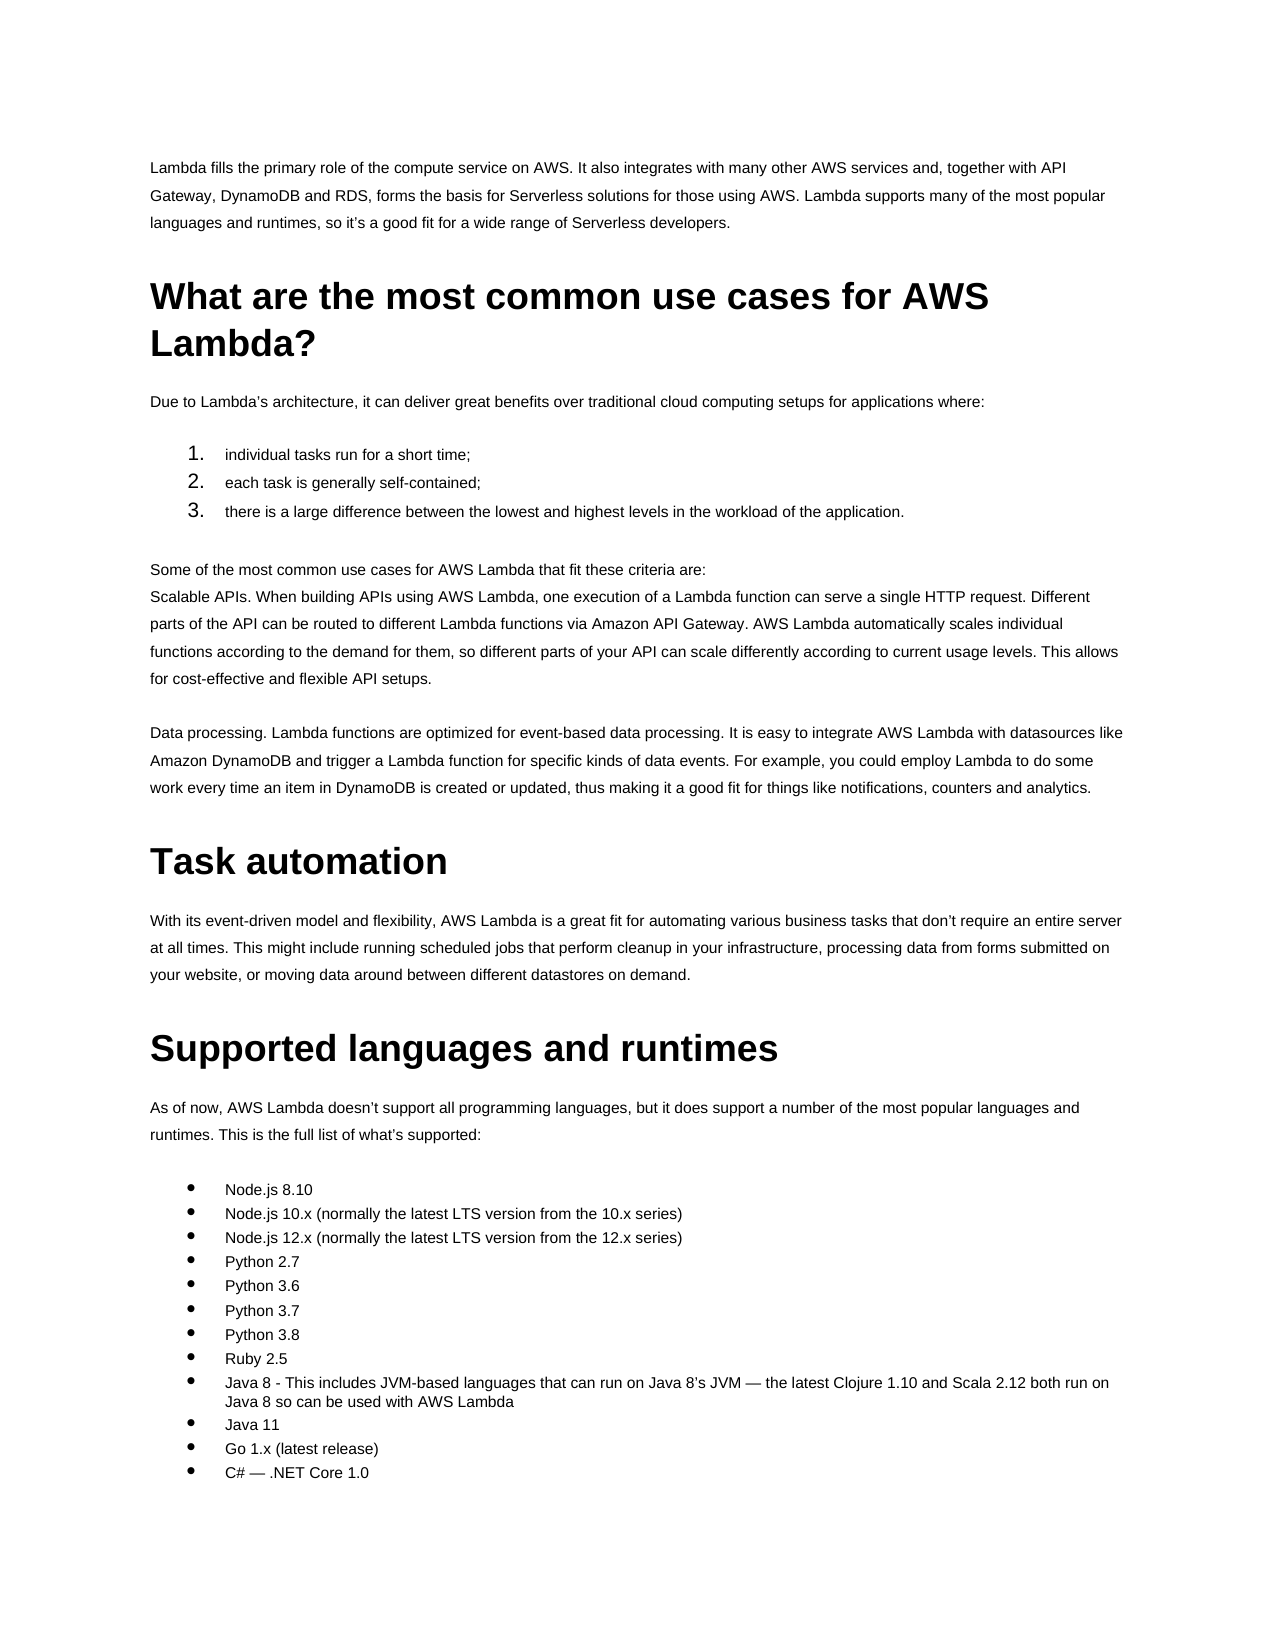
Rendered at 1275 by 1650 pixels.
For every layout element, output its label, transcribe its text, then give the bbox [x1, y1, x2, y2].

list C# — .NET Core 1.0 [187, 1464, 1125, 1483]
list individual tasks run for a short time; [187, 440, 1125, 464]
subtitle Task automation [150, 836, 1125, 882]
subtitle What are the most common use cases for AWS Lambda? [150, 271, 1125, 364]
text Some of the most common use cases for AWS Lambda that fit these criteria are: Scalable APIs. When building APIs using AWS Lambda, one execution of a Lambda function can serve a single HTTP request. Different parts of the API can be routed to different Lambda functions via Amazon API Gateway. AWS Lambda automatically scales individual functions according to the demand for them, so different parts of your API can scale differently according to current usage levels. This allows for cost-effective and flexible API setups. ‍ Data processing. Lambda functions are optimized for event-based data processing. It is easy to integrate AWS Lambda with datasources like Amazon DynamoDB and trigger a Lambda function for specific kinds of data events. For example, you could employ Lambda to do some work every time an item in DynamoDB is created or updated, thus making it a good fit for things like notifications, counters and analytics. [150, 551, 1125, 797]
list there is a large difference between the lowest and highest levels in the workload of the application. [187, 498, 1125, 522]
list each task is generally self-contained; [187, 469, 1125, 493]
text With its event-driven model and flexibility, AWS Lambda is a great fit for automating various business tasks that don’t require an entire server at all times. This might include running scheduled jobs that perform cleanup in your infrastructure, processing data from forms submitted on your website, or moving data around between different datastores on demand. [150, 902, 1125, 984]
text As of now, AWS Lambda doesn’t support all programming languages, but it does support a number of the most popular languages and runtimes. This is the full list of what’s supported: [150, 1089, 1125, 1144]
list Node.js 12.x (normally the latest LTS version from the 12.x series) [187, 1229, 1125, 1248]
list Java 8 - This includes JVM-based languages that can run on Java 8’s JVM — the latest Clojure 1.10 and Scala 2.12 both run on Java 8 so can be used with AWS Lambda [187, 1373, 1125, 1411]
list Python 3.8 [187, 1325, 1125, 1344]
list Python 3.7 [187, 1301, 1125, 1320]
list Node.js 10.x (normally the latest LTS version from the 10.x series) [187, 1205, 1125, 1224]
list Node.js 8.10 [187, 1173, 1125, 1200]
list Ruby 2.5 [187, 1349, 1125, 1368]
text Due to Lambda’s architecture, it can deliver great benefits over traditional cloud computing setups for applications where: [150, 384, 1125, 411]
list Python 3.6 [187, 1277, 1125, 1296]
list Python 2.7 [187, 1253, 1125, 1272]
text Lambda fills the primary role of the compute service on AWS. It also integrates with many other AWS services and, together with API Gateway, DynamoDB and RDS, forms the basis for Serverless solutions for those using AWS. Lambda supports many of the most popular languages and runtimes, so it’s a good fit for a wide range of Serverless developers. [150, 150, 1125, 232]
subtitle Supported languages and runtimes [150, 1023, 1125, 1069]
list Go 1.x (latest release) [187, 1439, 1125, 1459]
list Java 11 [187, 1416, 1125, 1435]
